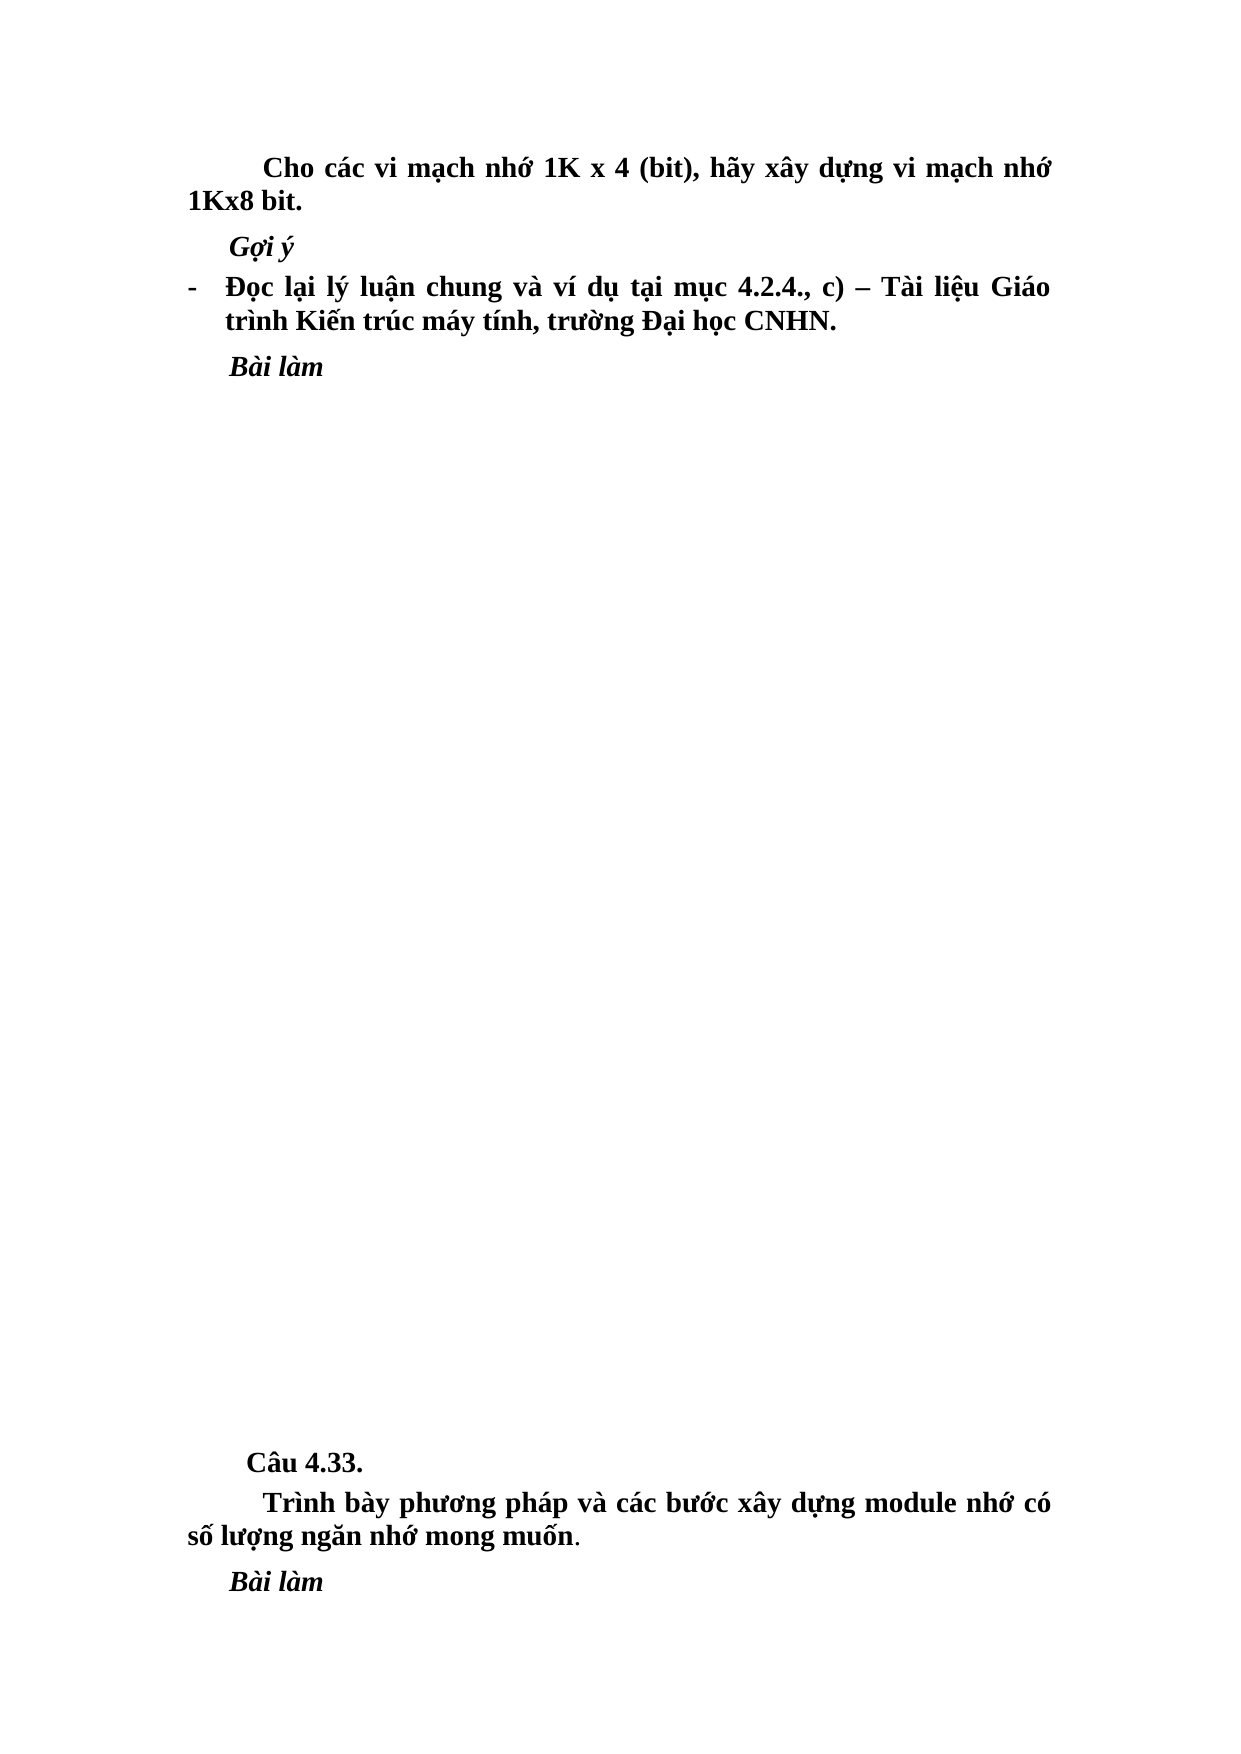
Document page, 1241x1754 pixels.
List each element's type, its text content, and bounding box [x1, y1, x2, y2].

text Gợi ý [229, 229, 1053, 263]
list Đọc lại lý luận chung và ví dụ tại mục 4.2.4., c) – Tài liệu Giáo trình Kiến trúc máy tính, trường Đại học CNHN. [187, 269, 1053, 336]
text Cho các vi mạch nhớ 1K x 4 (bit), hãy xây dựng vi mạch nhớ 1Kx8 bit. [187, 150, 1053, 217]
text Bài làm [229, 349, 1053, 382]
text Trình bày phương pháp và các bước xây dựng module nhớ có số lượng ngăn nhớ mong muốn. [187, 1485, 1053, 1552]
text Bài làm [229, 1564, 1053, 1598]
